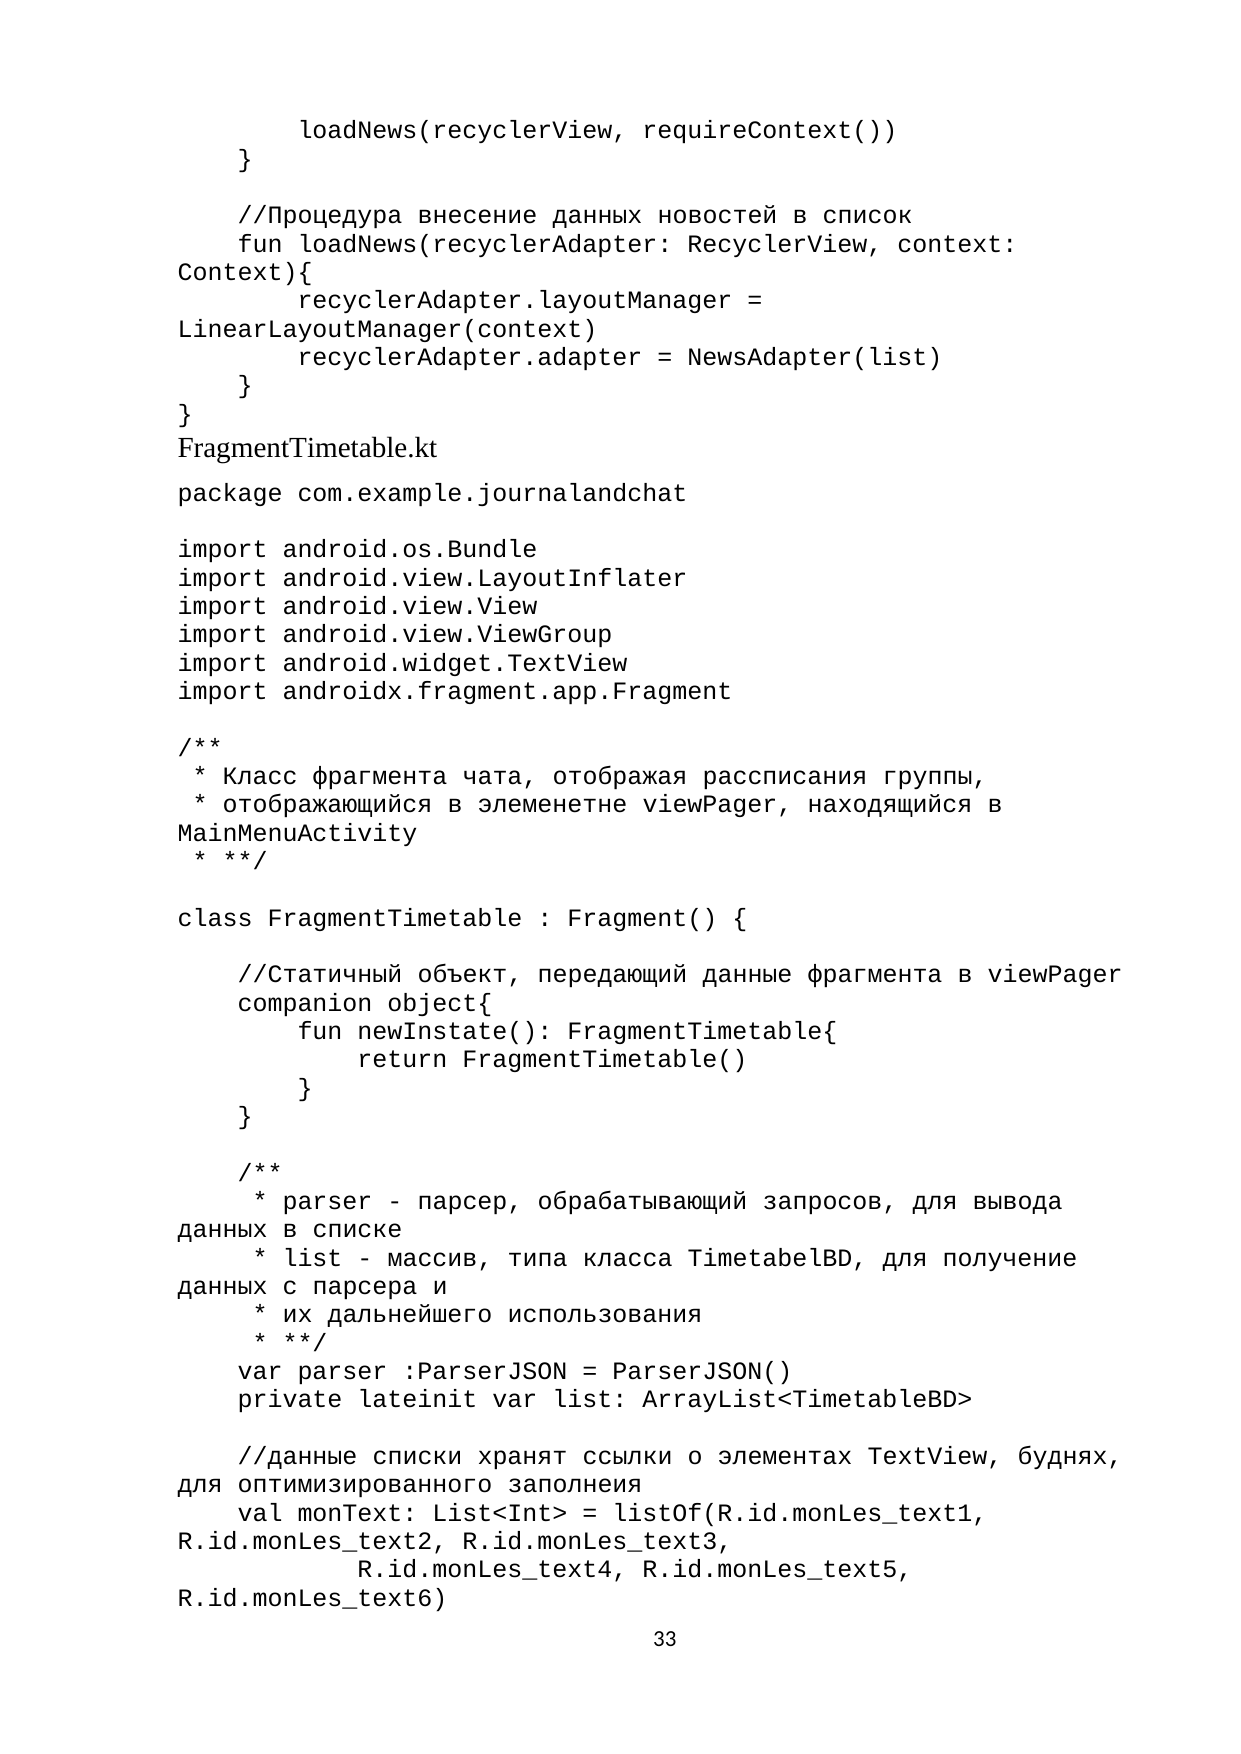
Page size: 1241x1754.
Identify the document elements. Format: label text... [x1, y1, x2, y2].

text FragmentTimetable.kt [177, 430, 1152, 463]
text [177, 480, 1152, 1613]
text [177, 118, 1152, 430]
